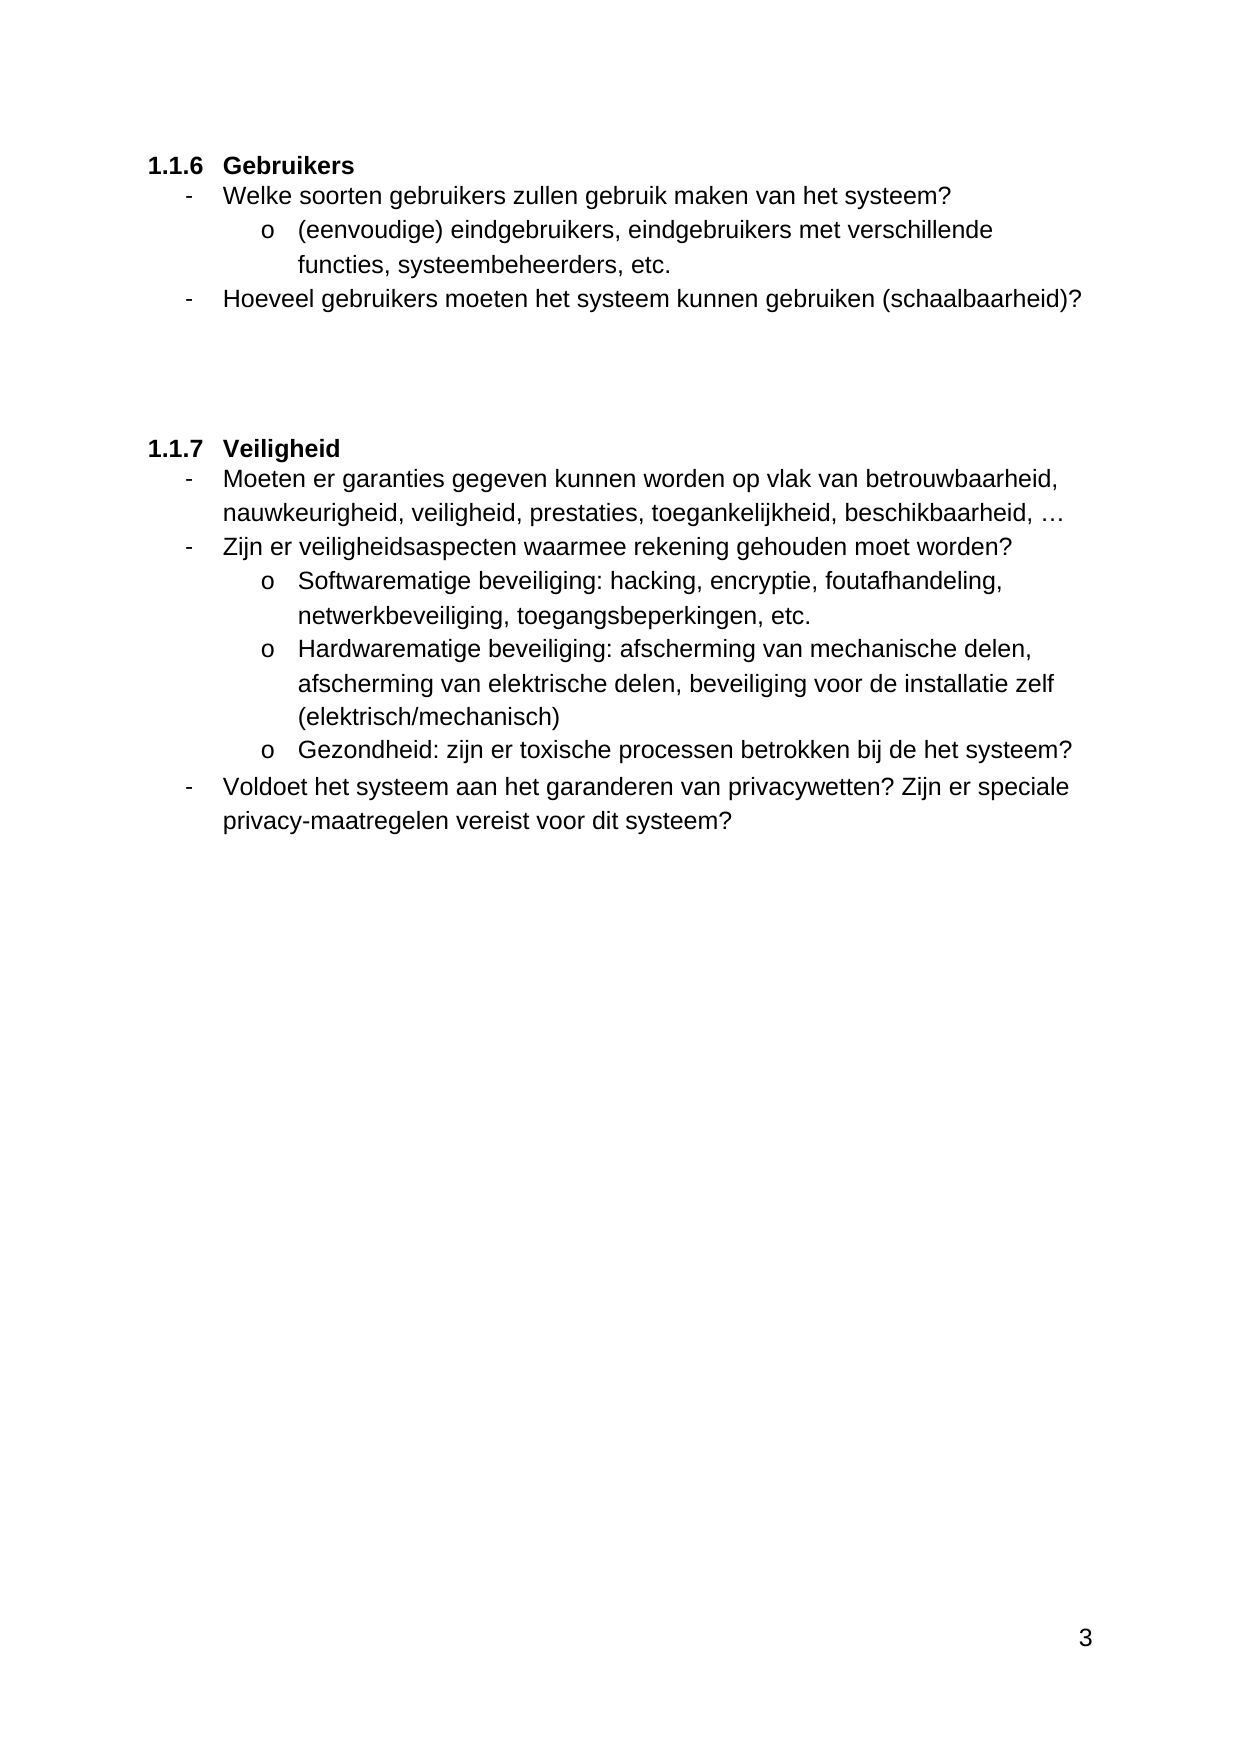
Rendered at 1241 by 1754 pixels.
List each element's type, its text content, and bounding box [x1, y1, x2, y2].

list Softwarematige beveiliging: hacking, encryptie, foutafhandeling, netwerkbeveiliging, toegangsbeperkingen, etc. [260, 566, 1092, 630]
list (eenvoudige) eindgebruikers, eindgebruikers met verschillende functies, systeembeheerders, etc. [260, 215, 1092, 279]
subtitle Gebruikers [148, 151, 1092, 180]
list Hoeveel gebruikers moeten het systeem kunnen gebruiken (schaalbaarheid)? [185, 283, 1092, 313]
list Gezondheid: zijn er toxische processen betrokken bij de het systeem? [260, 735, 1092, 766]
list Moeten er garanties gegeven kunnen worden op vlak van betrouwbaarheid, nauwkeurigheid, veiligheid, prestaties, toegankelijkheid, beschikbaarheid, … [185, 463, 1092, 527]
subtitle Veiligheid [148, 434, 1092, 463]
list Voldoet het systeem aan het garanderen van privacywetten? Zijn er speciale privacy-maatregelen vereist voor dit systeem? [185, 771, 1092, 834]
list Zijn er veiligheidsaspecten waarmee rekening gehouden moet worden? [185, 531, 1092, 561]
list Welke soorten gebruikers zullen gebruik maken van het systeem? [185, 180, 1092, 210]
list Hardwarematige beveiliging: afscherming van mechanische delen, afscherming van elektrische delen, beveiliging voor de installatie zelf (elektrisch/mechanisch) [260, 634, 1092, 731]
